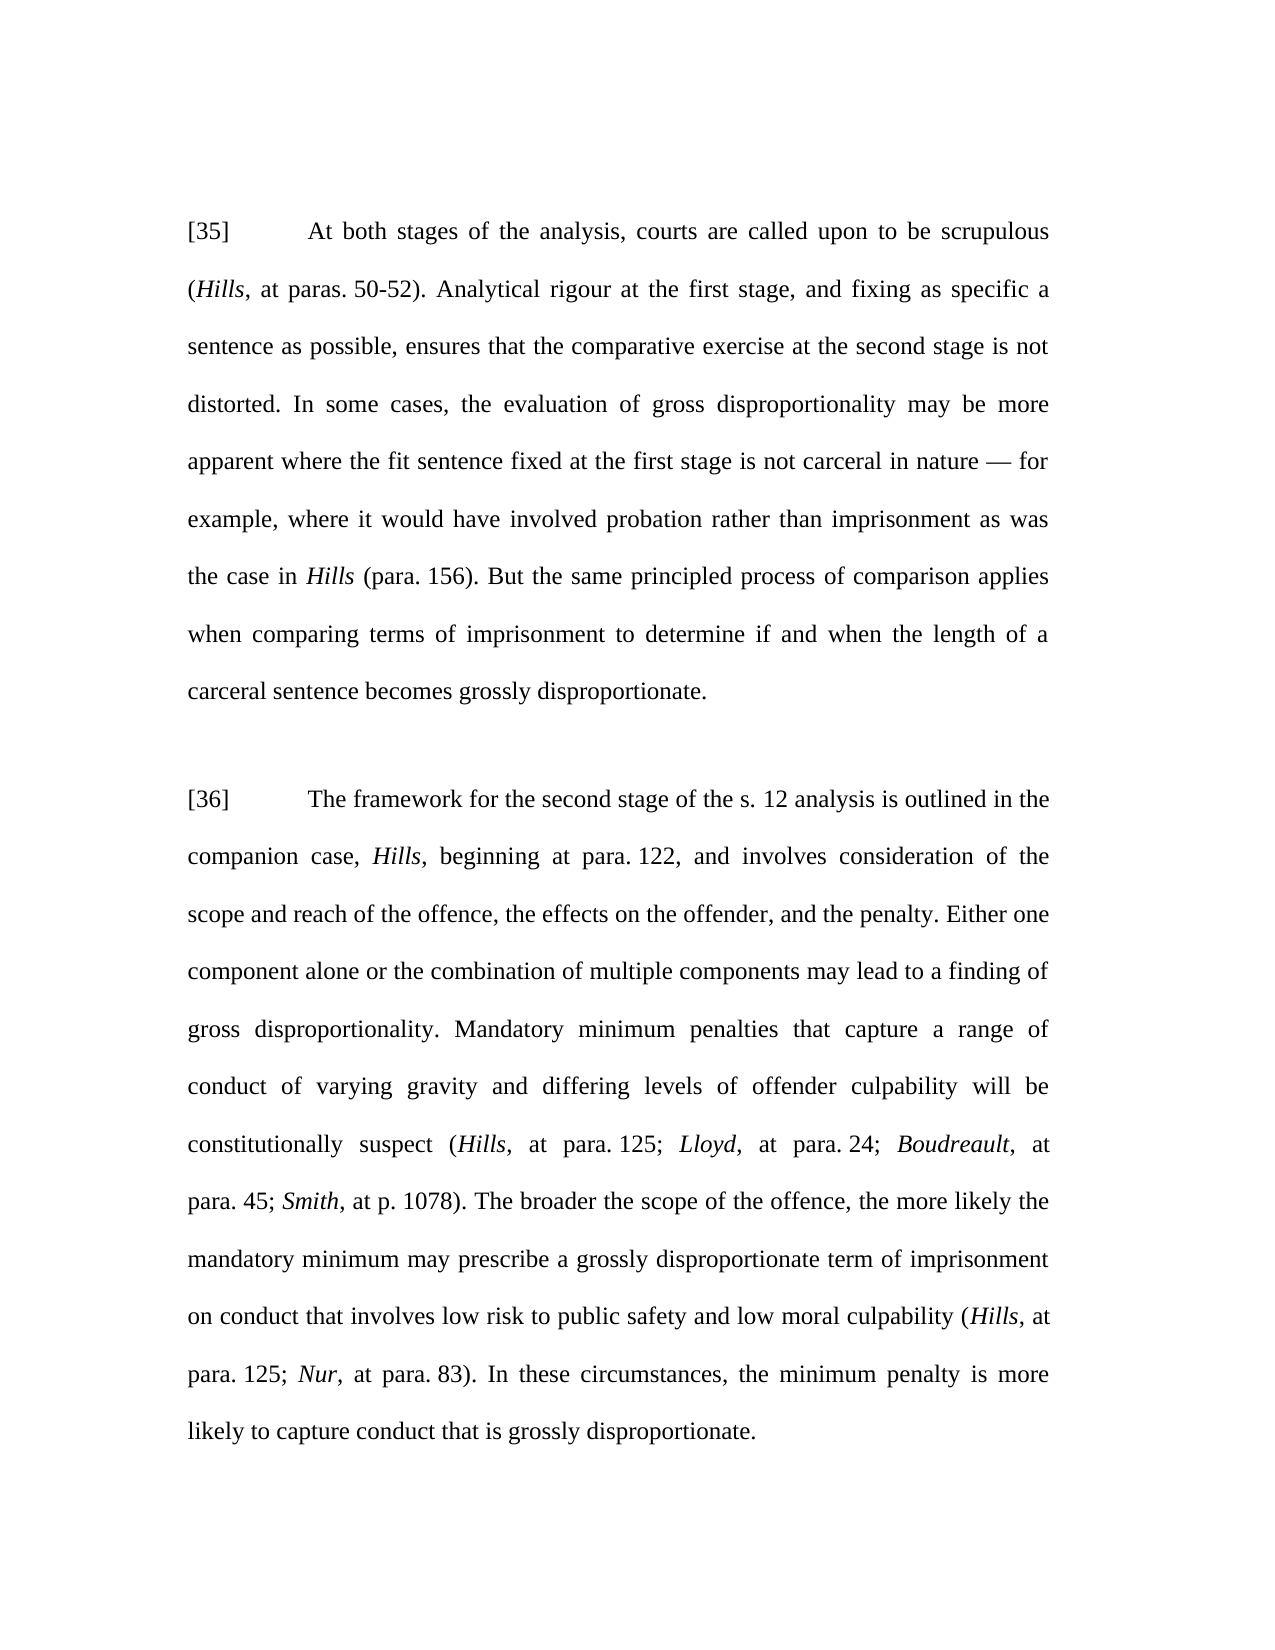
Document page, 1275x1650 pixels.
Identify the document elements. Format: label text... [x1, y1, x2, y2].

text At both stages of the analysis, courts are called upon to be scrupulous (Hills, at paras. 50-52). Analytical rigour at the first stage, and fixing as specific a sentence as possible, ensures that the comparative exercise at the second stage is not distorted. In some cases, the evaluation of gross disproportionality may be more apparent where the fit sentence fixed at the first stage is not carceral in nature — for example, where it would have involved probation rather than imprisonment as was the case in Hills (para. 156). But the same principled process of comparison applies when comparing terms of imprisonment to determine if and when the length of a carceral sentence becomes grossly disproportionate. [187, 216, 1050, 705]
text The framework for the second stage of the s. 12 analysis is outlined in the companion case, Hills, beginning at para. 122, and involves consideration of the scope and reach of the offence, the effects on the offender, and the penalty. Either one component alone or the combination of multiple components may lead to a finding of gross disproportionality. Mandatory minimum penalties that capture a range of conduct of varying gravity and differing levels of offender culpability will be constitutionally suspect (Hills, at para. 125; Lloyd, at para. 24; Boudreault, at para. 45; Smith, at p. 1078). The broader the scope of the offence, the more likely the mandatory minimum may prescribe a grossly disproportionate term of imprisonment on conduct that involves low risk to public safety and low moral culpability (Hills, at para. 125; Nur, at para. 83). In these circumstances, the minimum penalty is more likely to capture conduct that is grossly disproportionate. [187, 784, 1050, 1445]
